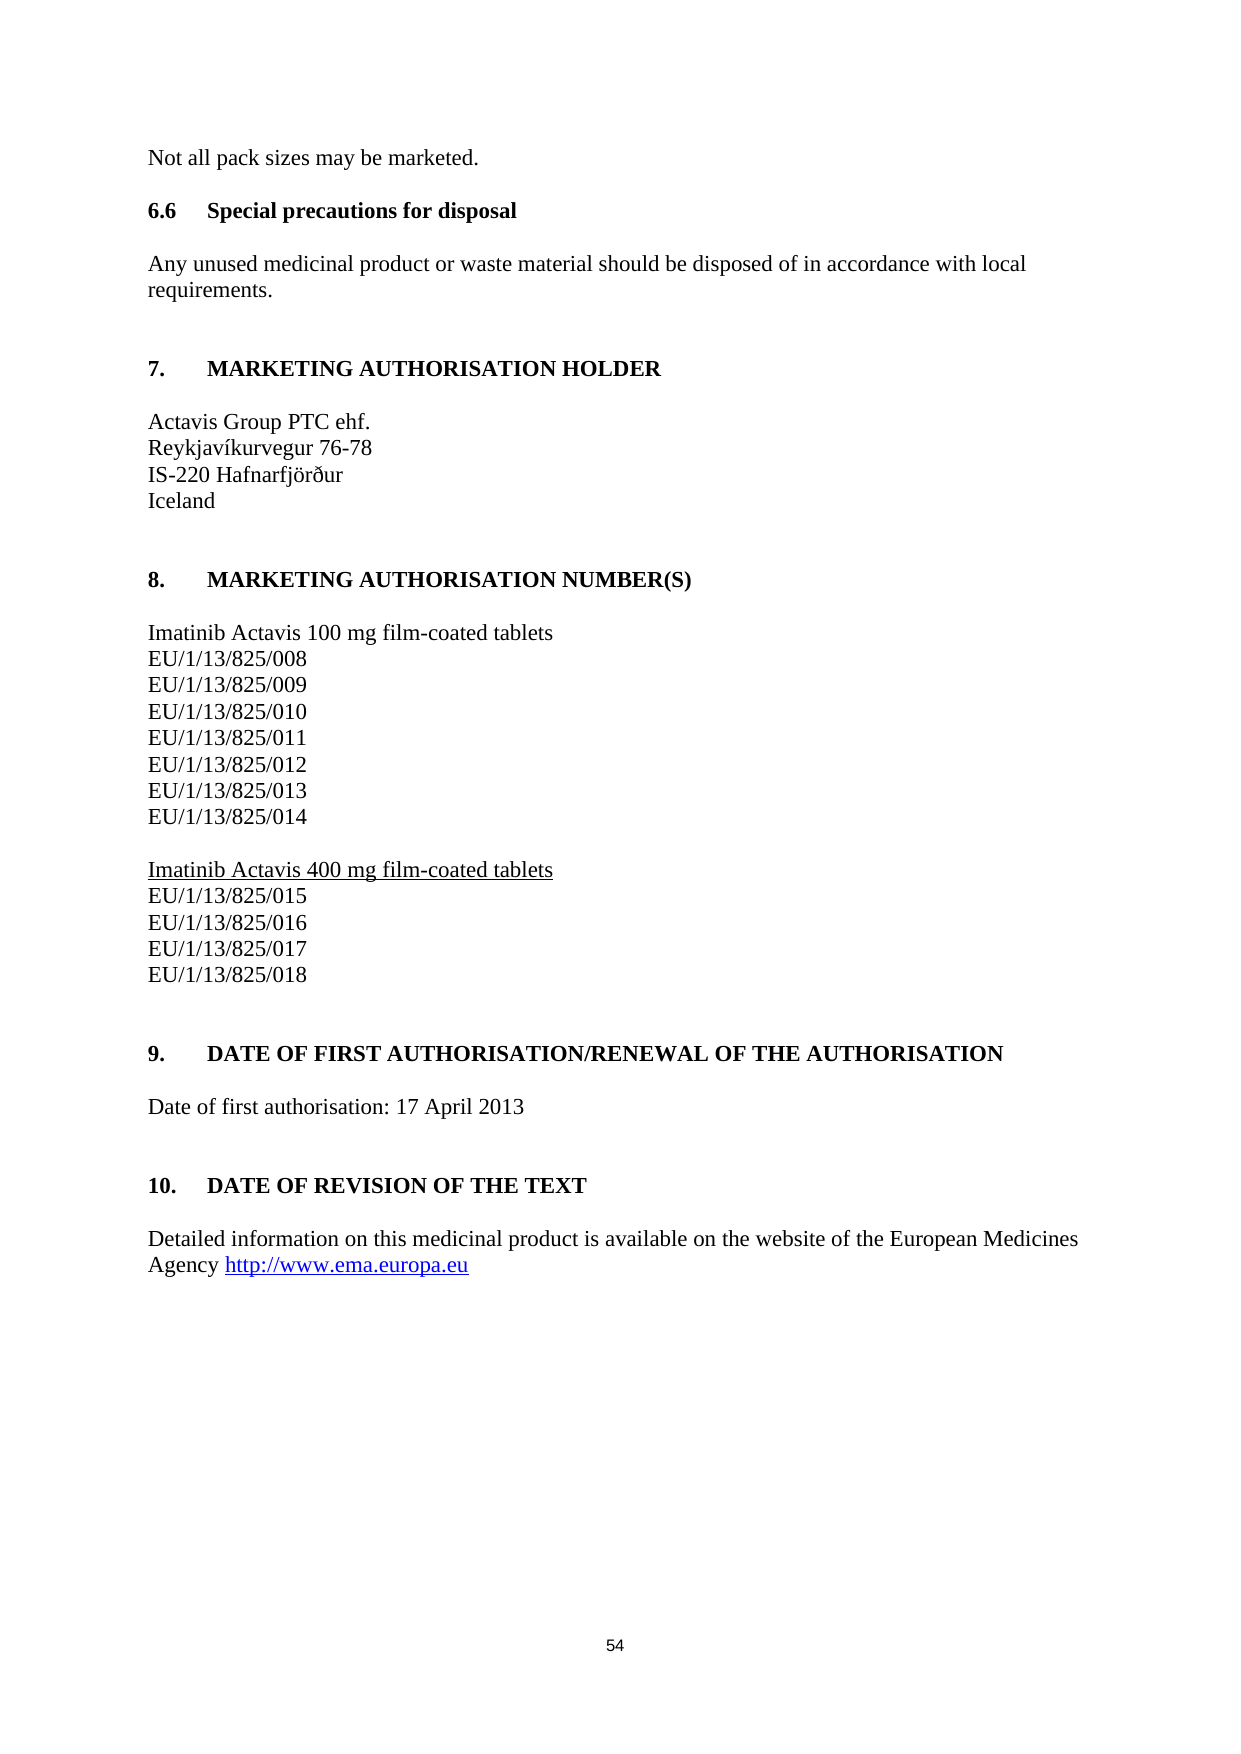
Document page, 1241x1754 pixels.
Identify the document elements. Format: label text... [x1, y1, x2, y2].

text EU/1/13/825/010 [148, 698, 1092, 724]
text EU/1/13/825/012 [148, 751, 1092, 777]
text Not all pack sizes may be marketed. [148, 144, 1092, 171]
text IS-220 Hafnarfjörður [148, 461, 1092, 487]
text 8. MARKETING AUTHORISATION NUMBER(S) [148, 566, 1092, 592]
text Detailed information on this medicinal product is available on the website of the European Medicines Agency http://www.ema.europa.eu [148, 1225, 1092, 1278]
text Imatinib Actavis 400 mg film-coated tablets [148, 856, 1092, 882]
text 6.6 Special precautions for disposal [148, 197, 1092, 223]
text EU/1/13/825/014 [148, 803, 1092, 830]
text Actavis Group PTC ehf. [148, 408, 1092, 434]
text 10. DATE OF REVISION OF THE TEXT [148, 1172, 1092, 1199]
text EU/1/13/825/017 [148, 935, 1092, 961]
text EU/1/13/825/013 [148, 777, 1092, 803]
text Any unused medicinal product or waste material should be disposed of in accordance with local requirements. [148, 250, 1092, 303]
text EU/1/13/825/009 [148, 672, 1092, 698]
text EU/1/13/825/015 [148, 882, 1092, 909]
text 7. MARKETING AUTHORISATION HOLDER [148, 355, 1092, 382]
text Reykjavíkurvegur 76-78 [148, 434, 1092, 461]
text EU/1/13/825/008 [148, 645, 1092, 672]
text Iceland [148, 487, 1092, 513]
text 9. DATE OF FIRST AUTHORISATION/RENEWAL OF THE AUTHORISATION [148, 1041, 1092, 1067]
text Imatinib Actavis 100 mg film-coated tablets [148, 619, 1092, 645]
text Date of first authorisation: 17 April 2013 [148, 1093, 1092, 1119]
text EU/1/13/825/018 [148, 961, 1092, 988]
text EU/1/13/825/016 [148, 909, 1092, 935]
text EU/1/13/825/011 [148, 724, 1092, 751]
